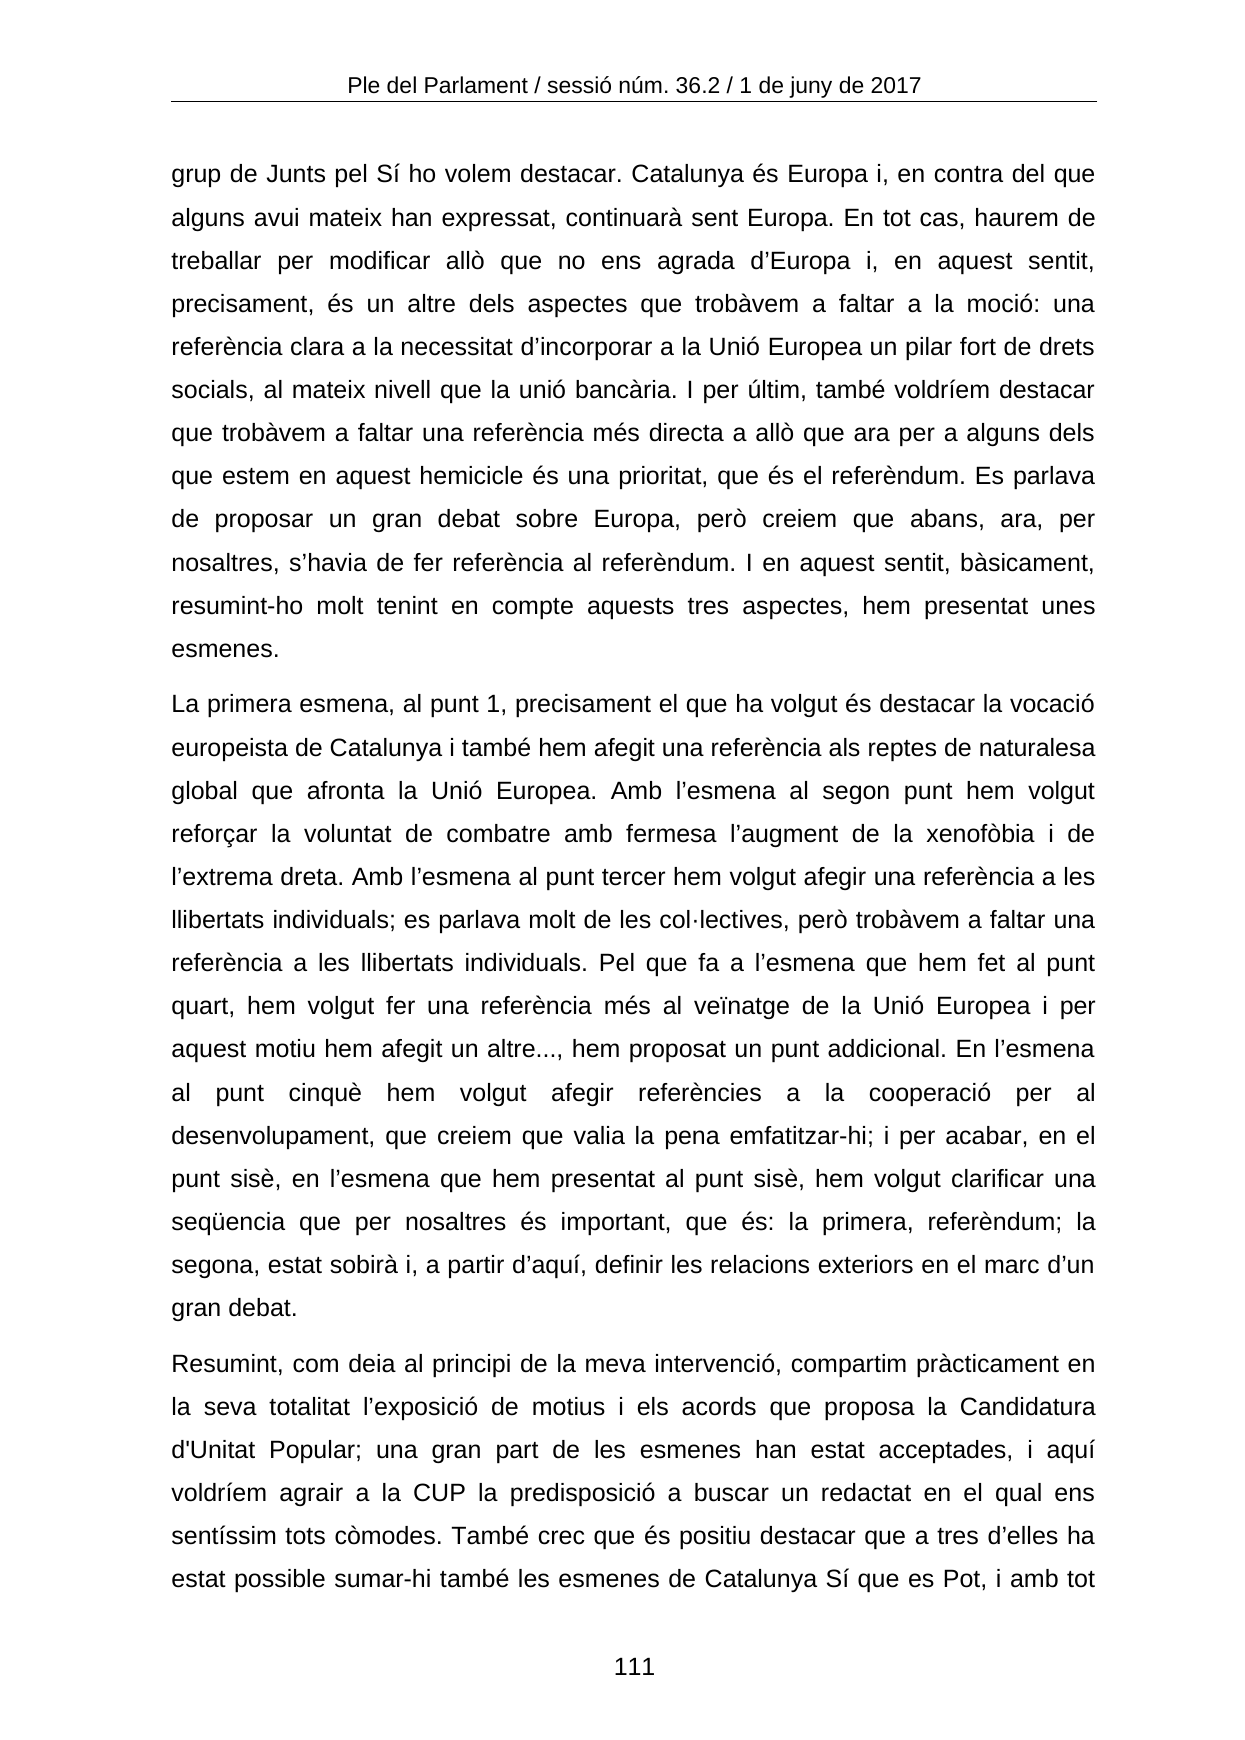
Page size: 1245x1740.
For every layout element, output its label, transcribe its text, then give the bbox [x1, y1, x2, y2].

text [171, 159, 1097, 663]
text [171, 1349, 1097, 1593]
text La primera esmena, al punt 1, precisament el que ha volgut és destacar la vocació europeista de Catalunya i també hem afegit una referència als reptes de naturalesa global que afronta la Unió Europea. Amb l’esmena al segon punt hem volgut reforçar la voluntat de combatre amb fermesa l’augment de la xenofòbia i de l’extrema dreta. Amb l’esmena al punt tercer hem volgut afegir una referència a les llibertats individuals; es parlava molt de les col·lectives, però trobàvem a faltar una referència a les llibertats individuals. Pel que fa a l’esmena que hem fet al punt quart, hem volgut fer una referència més al veïnatge de la Unió Europea i per aquest motiu hem afegit un altre..., hem proposat un punt addicional. En l’esmena al punt cinquè hem volgut afegir referències a la cooperació per al desenvolupament, que creiem que valia la pena emfatitzar-hi; i per acabar, en el punt sisè, en l’esmena que hem presentat al punt sisè, hem volgut clarificar una seqüencia que per nosaltres és important, que és: la primera, referèndum; la segona, estat sobirà i, a partir d’aquí, definir les relacions exteriors en el marc d’un gran debat. [171, 689, 1097, 1322]
